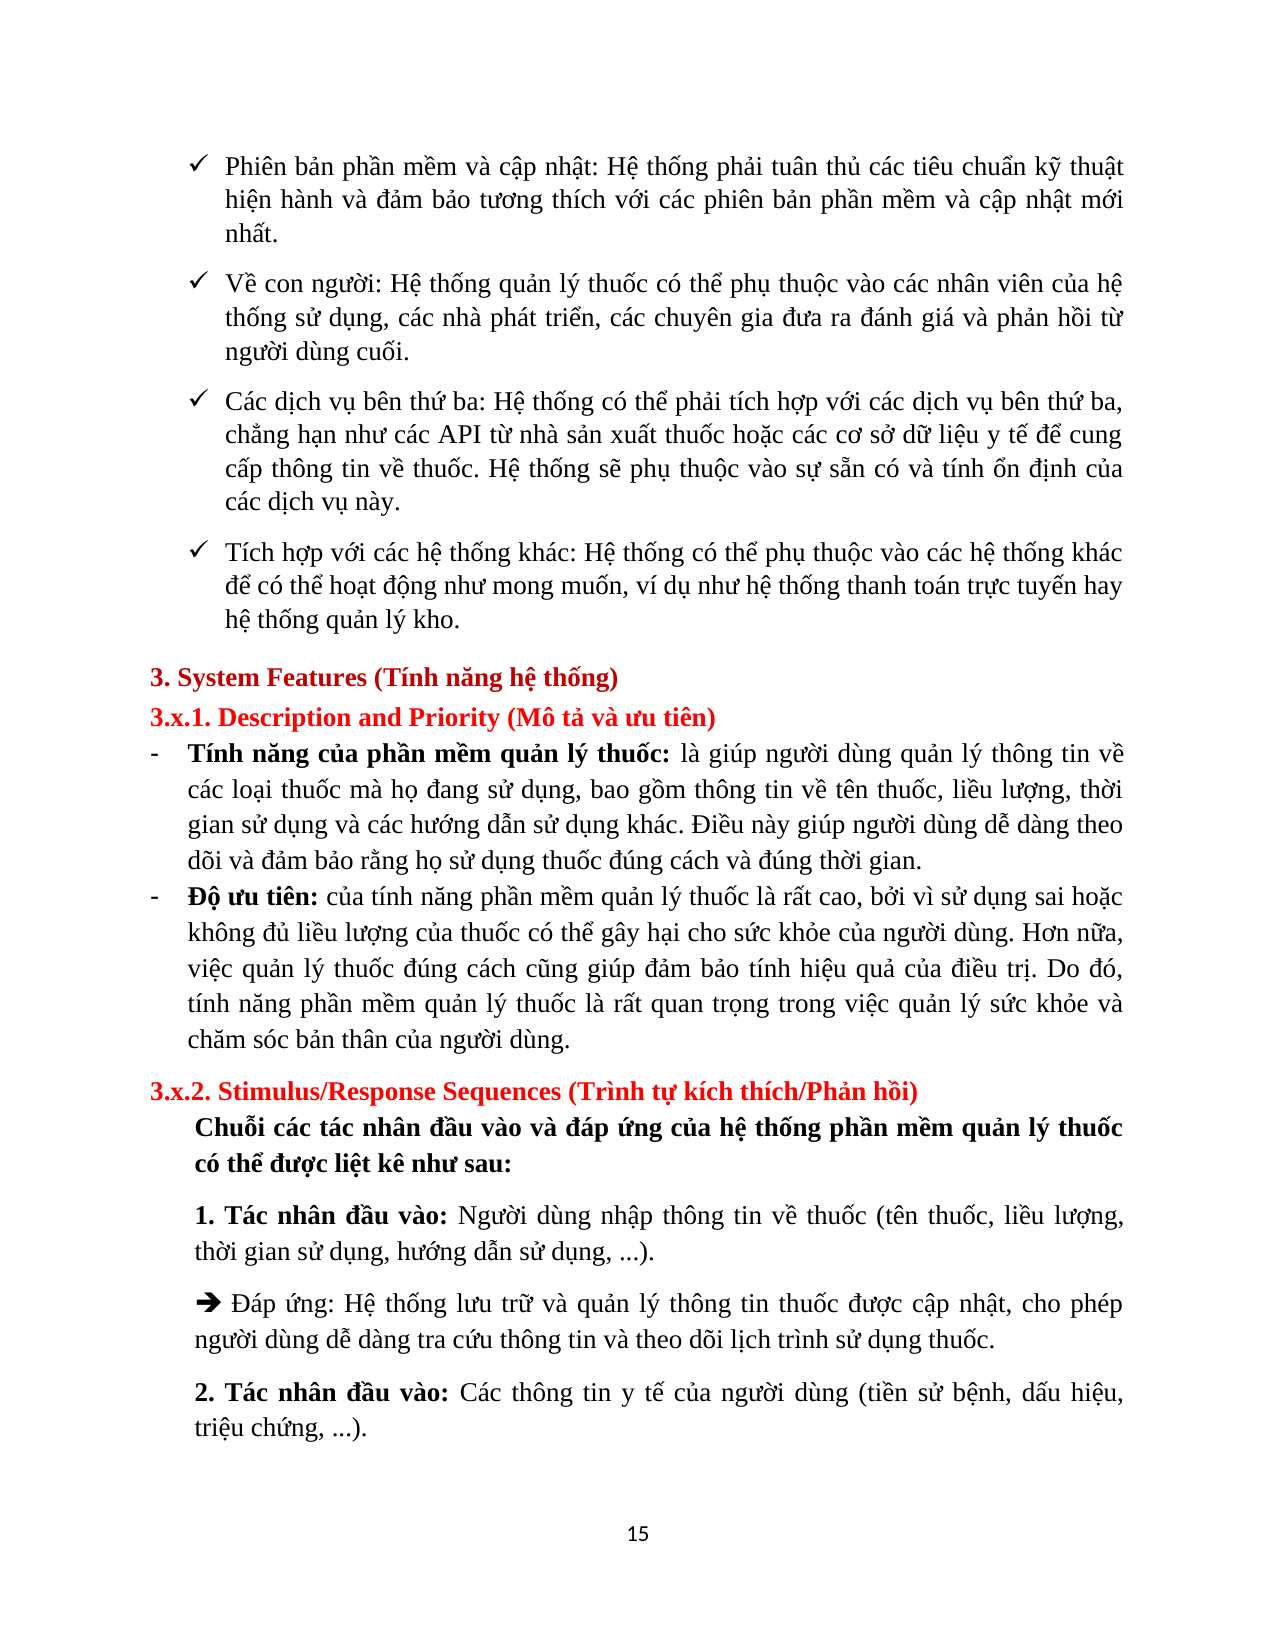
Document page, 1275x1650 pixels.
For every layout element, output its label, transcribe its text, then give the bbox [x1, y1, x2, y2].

list Về con người: Hệ thống quản lý thuốc có thể phụ thuộc vào các nhân viên của hệ thống sử dụng, các nhà phát triển, các chuyên gia đưa ra đánh giá và phản hồi từ người dùng cuối. [187, 267, 1125, 366]
subtitle 3. System Features (Tính năng hệ thống) [150, 661, 1125, 693]
list Các dịch vụ bên thứ ba: Hệ thống có thể phải tích hợp với các dịch vụ bên thứ ba, chẳng hạn như các API từ nhà sản xuất thuốc hoặc các cơ sở dữ liệu y tế để cung cấp thông tin về thuốc. Hệ thống sẽ phụ thuộc vào sự sẵn có và tính ổn định của các dịch vụ này. [187, 385, 1125, 517]
list Phiên bản phần mềm và cập nhật: Hệ thống phải tuân thủ các tiêu chuẩn kỹ thuật hiện hành và đảm bảo tương thích với các phiên bản phần mềm và cập nhật mới nhất. [187, 150, 1125, 248]
list Tính năng của phần mềm quản lý thuốc: là giúp người dùng quản lý thông tin về các loại thuốc mà họ đang sử dụng, bao gồm thông tin về tên thuốc, liều lượng, thời gian sử dụng và các hướng dẫn sử dụng khác. Điều này giúp người dùng dễ dàng theo dõi và đảm bảo rằng họ sử dụng thuốc đúng cách và đúng thời gian. [150, 737, 1125, 876]
list Độ ưu tiên: của tính năng phần mềm quản lý thuốc là rất cao, bởi vì sử dụng sai hoặc không đủ liều lượng của thuốc có thể gây hại cho sức khỏe của người dùng. Hơn nữa, việc quản lý thuốc đúng cách cũng giúp đảm bảo tính hiệu quả của điều trị. Do đó, tính năng phần mềm quản lý thuốc là rất quan trọng trong việc quản lý sức khỏe và chăm sóc bản thân của người dùng. [150, 880, 1125, 1054]
list Tích hợp với các hệ thống khác: Hệ thống có thể phụ thuộc vào các hệ thống khác để có thể hoạt động như mong muốn, ví dụ như hệ thống thanh toán trực tuyến hay hệ thống quản lý kho. [187, 536, 1125, 634]
text Chuỗi các tác nhân đầu vào và đáp ứng của hệ thống phần mềm quản lý thuốc có thể được liệt kê như sau: [194, 1111, 1125, 1178]
text Đáp ứng: Hệ thống lưu trữ và quản lý thông tin thuốc được cập nhật, cho phép người dùng dễ dàng tra cứu thông tin và theo dõi lịch trình sử dụng thuốc. [194, 1287, 1125, 1354]
text 2. Tác nhân đầu vào: Các thông tin y tế của người dùng (tiền sử bệnh, dấu hiệu, triệu chứng, ...). [194, 1376, 1125, 1443]
subtitle 3.x.2. Stimulus/Response Sequences (Trình tự kích thích/Phản hồi) [150, 1076, 1125, 1107]
subtitle 3.x.1. Description and Priority (Mô tả và ưu tiên) [150, 701, 1125, 732]
text 1. Tác nhân đầu vào: Người dùng nhập thông tin về thuốc (tên thuốc, liều lượng, thời gian sử dụng, hướng dẫn sử dụng, ...). [194, 1199, 1125, 1266]
